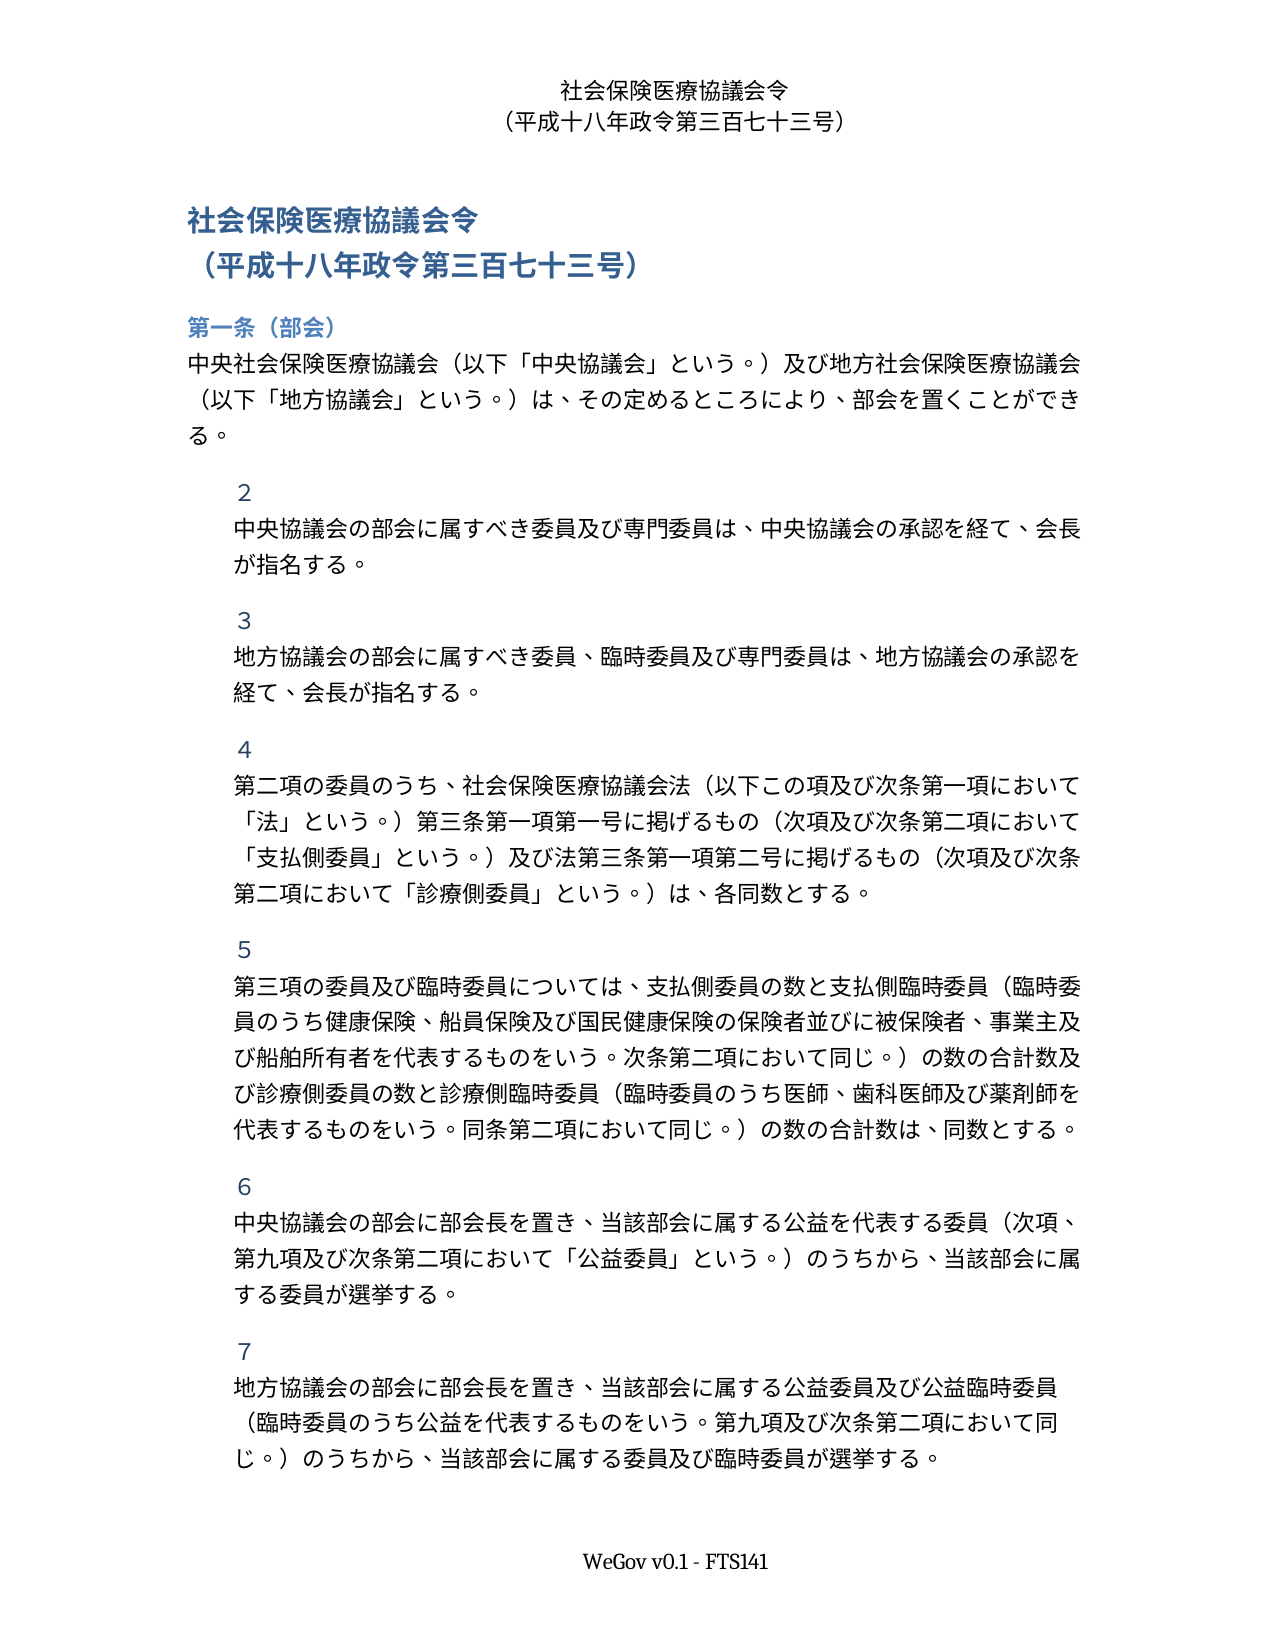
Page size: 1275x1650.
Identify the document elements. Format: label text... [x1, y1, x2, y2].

subtitle ５ [233, 934, 1087, 966]
text 地方協議会の部会に部会長を置き、当該部会に属する公益委員及び公益臨時委員（臨時委員のうち公益を代表するものをいう。第九項及び次条第二項において同じ。）のうちから、当該部会に属する委員及び臨時委員が選挙する。 [233, 1371, 1087, 1474]
subtitle ７ [233, 1336, 1087, 1367]
subtitle ２ [233, 477, 1087, 508]
text 中央社会保険医療協議会（以下「中央協議会」という。）及び地方社会保険医療協議会（以下「地方協議会」という。）は、その定めるところにより、部会を置くことができる。 [187, 348, 1087, 451]
subtitle 社会保険医療協議会令 （平成十八年政令第三百七十三号） [187, 200, 1087, 285]
text 第三項の委員及び臨時委員については、支払側委員の数と支払側臨時委員（臨時委員のうち健康保険、船員保険及び国民健康保険の保険者並びに被保険者、事業主及び船舶所有者を代表するものをいう。次条第二項において同じ。）の数の合計数及び診療側委員の数と診療側臨時委員（臨時委員のうち医師、歯科医師及び薬剤師を代表するものをいう。同条第二項において同じ。）の数の合計数は、同数とする。 [233, 970, 1087, 1145]
subtitle 第一条（部会） [187, 312, 1087, 343]
subtitle ４ [233, 734, 1087, 765]
text 地方協議会の部会に属すべき委員、臨時委員及び専門委員は、地方協議会の承認を経て、会長が指名する。 [233, 641, 1087, 708]
text 第二項の委員のうち、社会保険医療協議会法（以下この項及び次条第一項において「法」という。）第三条第一項第一号に掲げるもの（次項及び次条第二項において「支払側委員」という。）及び法第三条第一項第二号に掲げるもの（次項及び次条第二項において「診療側委員」という。）は、各同数とする。 [233, 770, 1087, 909]
subtitle ３ [233, 605, 1087, 637]
text 中央協議会の部会に部会長を置き、当該部会に属する公益を代表する委員（次項、第九項及び次条第二項において「公益委員」という。）のうちから、当該部会に属する委員が選挙する。 [233, 1207, 1087, 1310]
text 中央協議会の部会に属すべき委員及び専門委員は、中央協議会の承認を経て、会長が指名する。 [233, 513, 1087, 580]
subtitle ６ [233, 1171, 1087, 1202]
